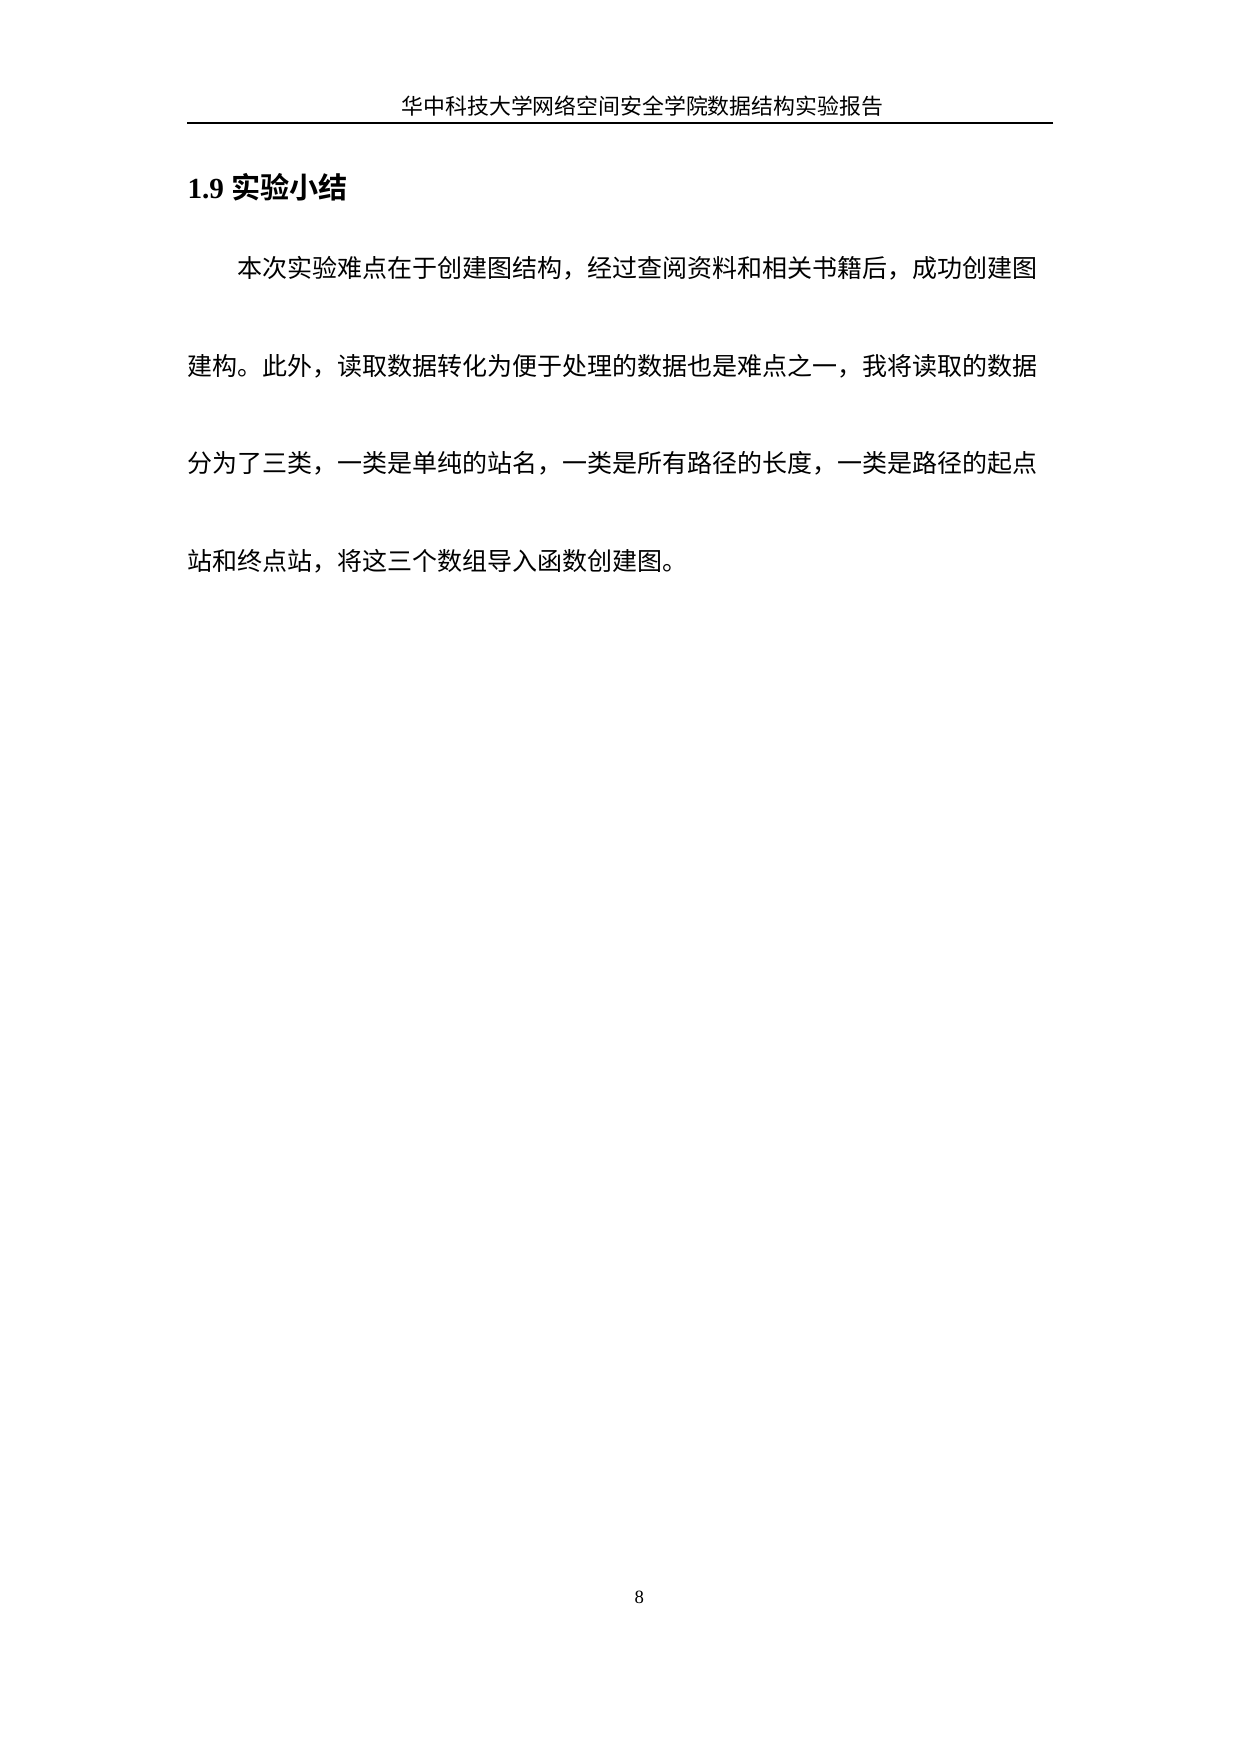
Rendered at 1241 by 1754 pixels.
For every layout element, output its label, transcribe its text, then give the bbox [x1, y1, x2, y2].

subtitle 1.9 实验小结 [187, 153, 1053, 218]
text 本次实验难点在于创建图结构，经过查阅资料和相关书籍后，成功创建图建构。此外，读取数据转化为便于处理的数据也是难点之一，我将读取的数据分为了三类，一类是单纯的站名，一类是所有路径的长度，一类是路径的起点站和终点站，将这三个数组导入函数创建图。 [187, 234, 1053, 592]
